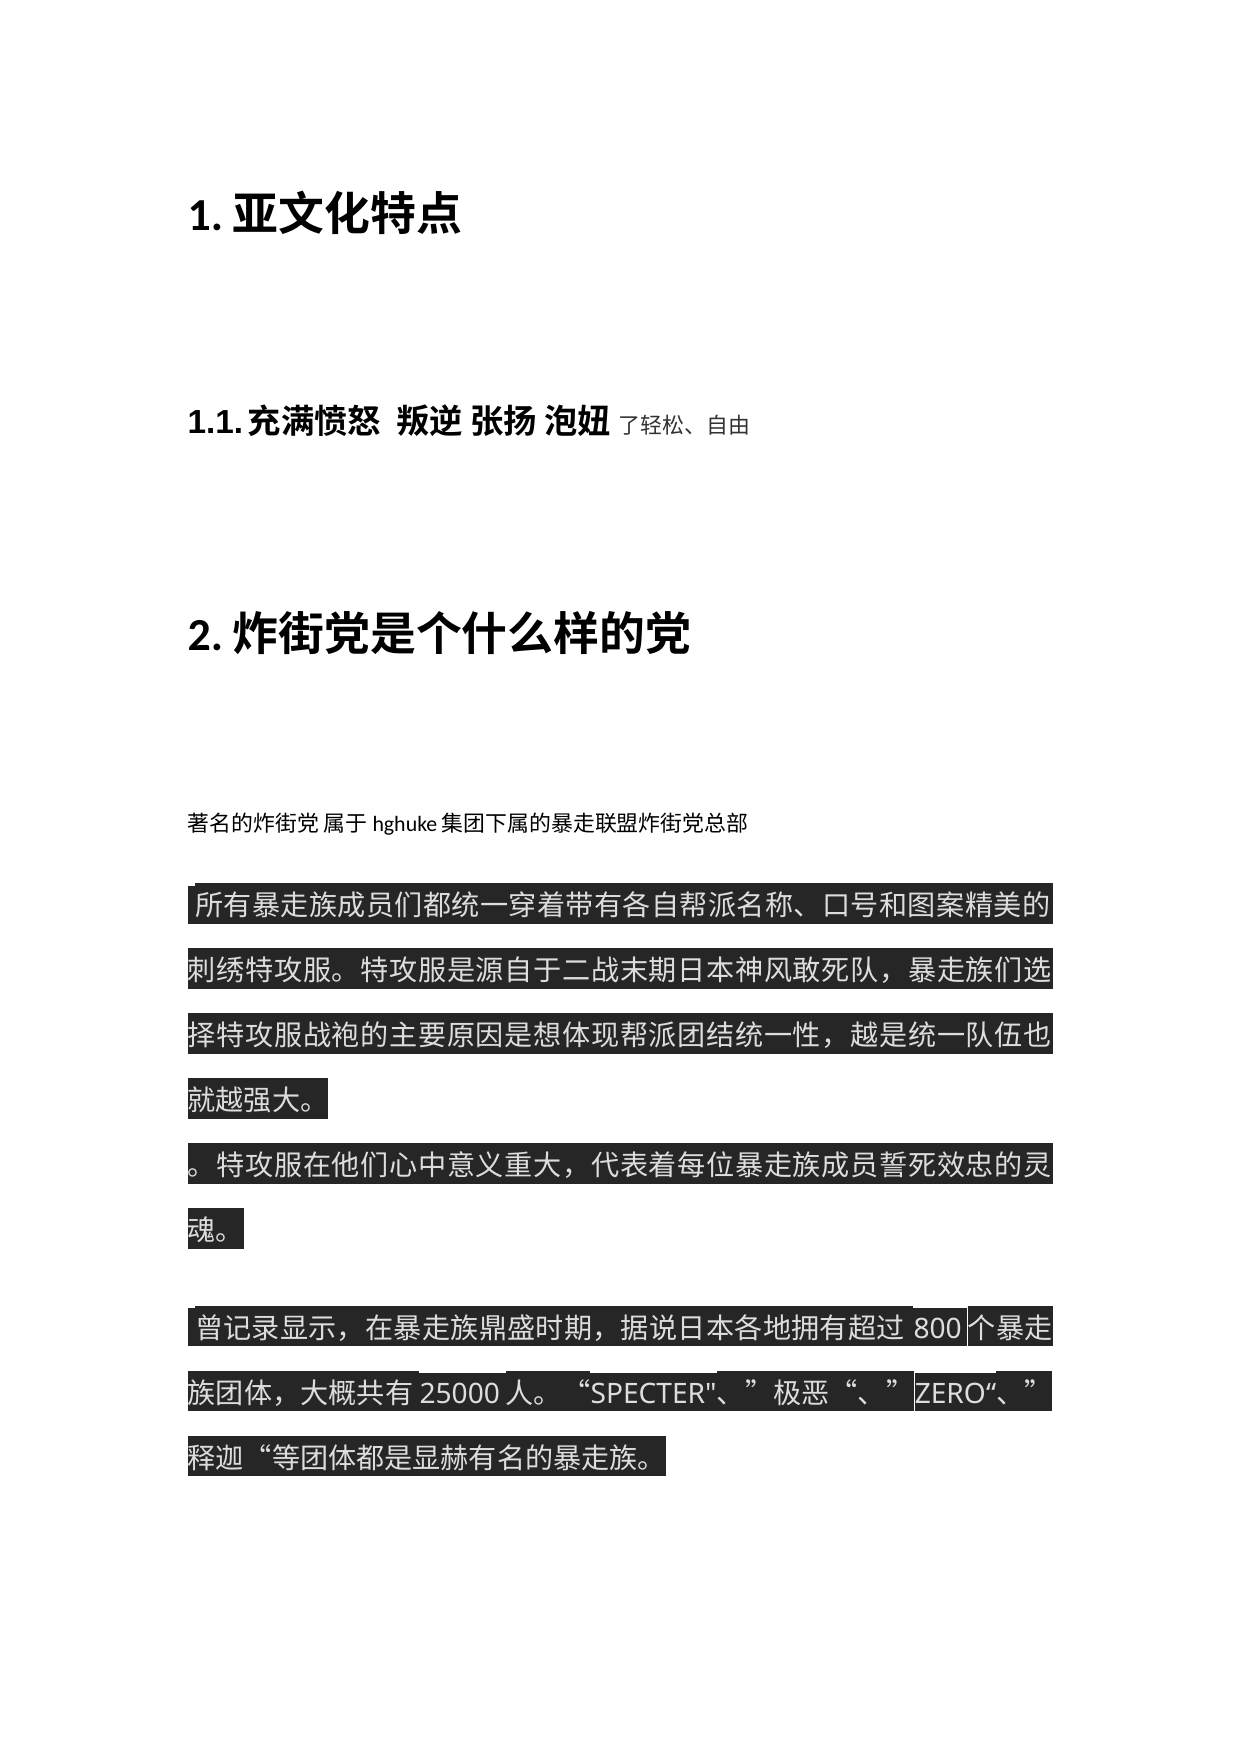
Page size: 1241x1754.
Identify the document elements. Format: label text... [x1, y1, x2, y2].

subtitle 充满愤怒 叛逆 张扬 泡妞 了轻松、自由 [187, 387, 1053, 452]
text 著名的炸街党 属于 hghuke集团下属的暴走联盟炸街党总部 [187, 806, 1053, 838]
text 。特攻服在他们心中意义重大，代表着每位暴走族成员誓死效忠的灵魂。 [187, 1131, 1053, 1293]
text 所有暴走族成员们都统一穿着带有各自帮派名称、口号和图案精美的刺绣特攻服。特攻服是源自于二战末期日本神风敢死队，暴走族们选择特攻服战袍的主要原因是想体现帮派团结统一性，越是统一队伍也就越强大。 [187, 871, 1053, 1131]
text 曾记录显示，在暴走族鼎盛时期，据说日本各地拥有超过800个暴走族团体，大概共有25000人。“SPECTER"、”极恶“、”ZERO“、”释迦“等团体都是显赫有名的暴走族。 [187, 1293, 1053, 1488]
subtitle 炸街党是个什么样的党 [187, 581, 1053, 679]
subtitle 亚文化特点 [187, 162, 1053, 259]
